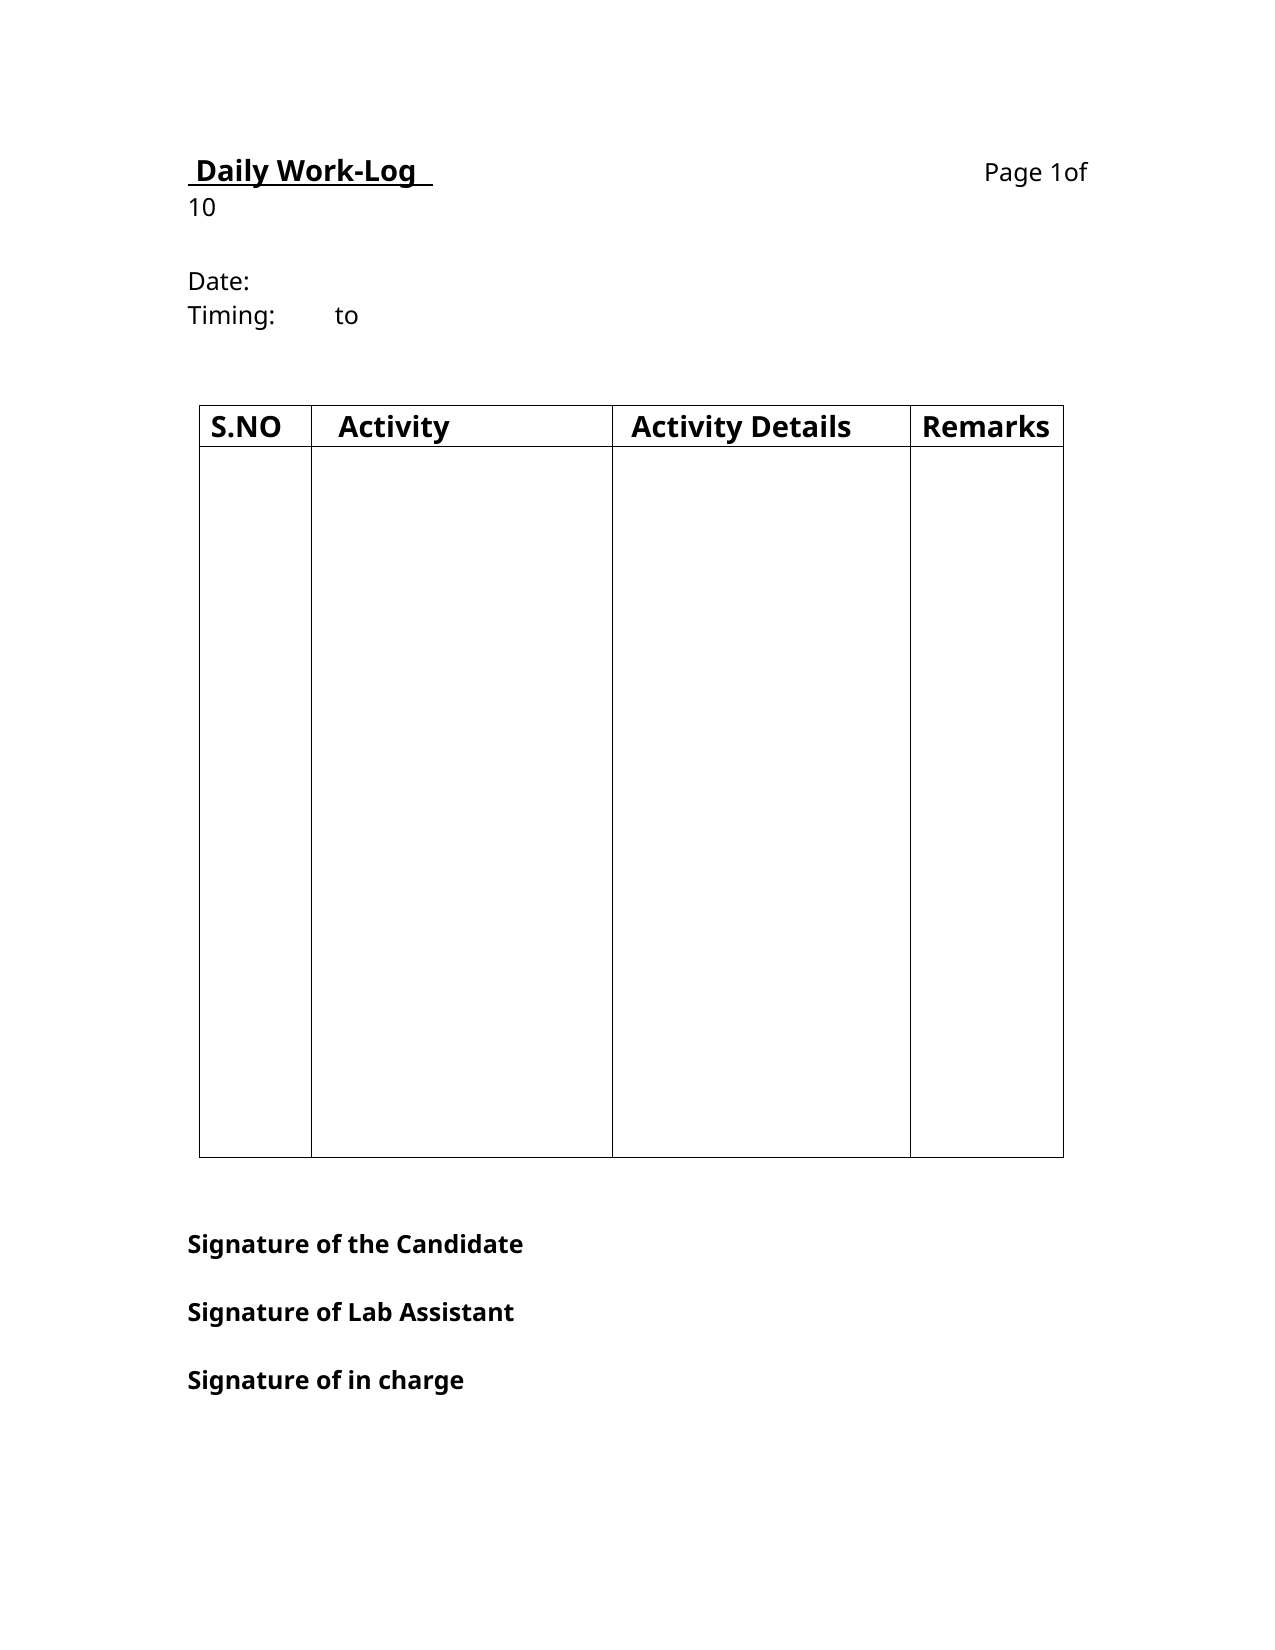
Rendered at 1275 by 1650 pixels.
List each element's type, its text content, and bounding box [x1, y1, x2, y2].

table_cell [911, 447, 1063, 1157]
table_cell [613, 447, 910, 1157]
table_header S.NO [200, 406, 311, 446]
table_header Activity Details [613, 406, 910, 446]
text Timing: to [187, 297, 1087, 332]
table_cell [312, 447, 612, 1157]
text Signature of Lab Assistant [187, 1294, 1087, 1328]
table_header Activity [312, 406, 612, 446]
text Signature of the Candidate [187, 1226, 1087, 1260]
table_cell [200, 447, 311, 1157]
table_header Remarks [911, 406, 1063, 446]
text Date: [187, 263, 1087, 297]
text Guide Signature and Date Daily Work-Log Page 1of 10 [187, 150, 1087, 224]
text Signature of in charge [187, 1362, 1087, 1397]
